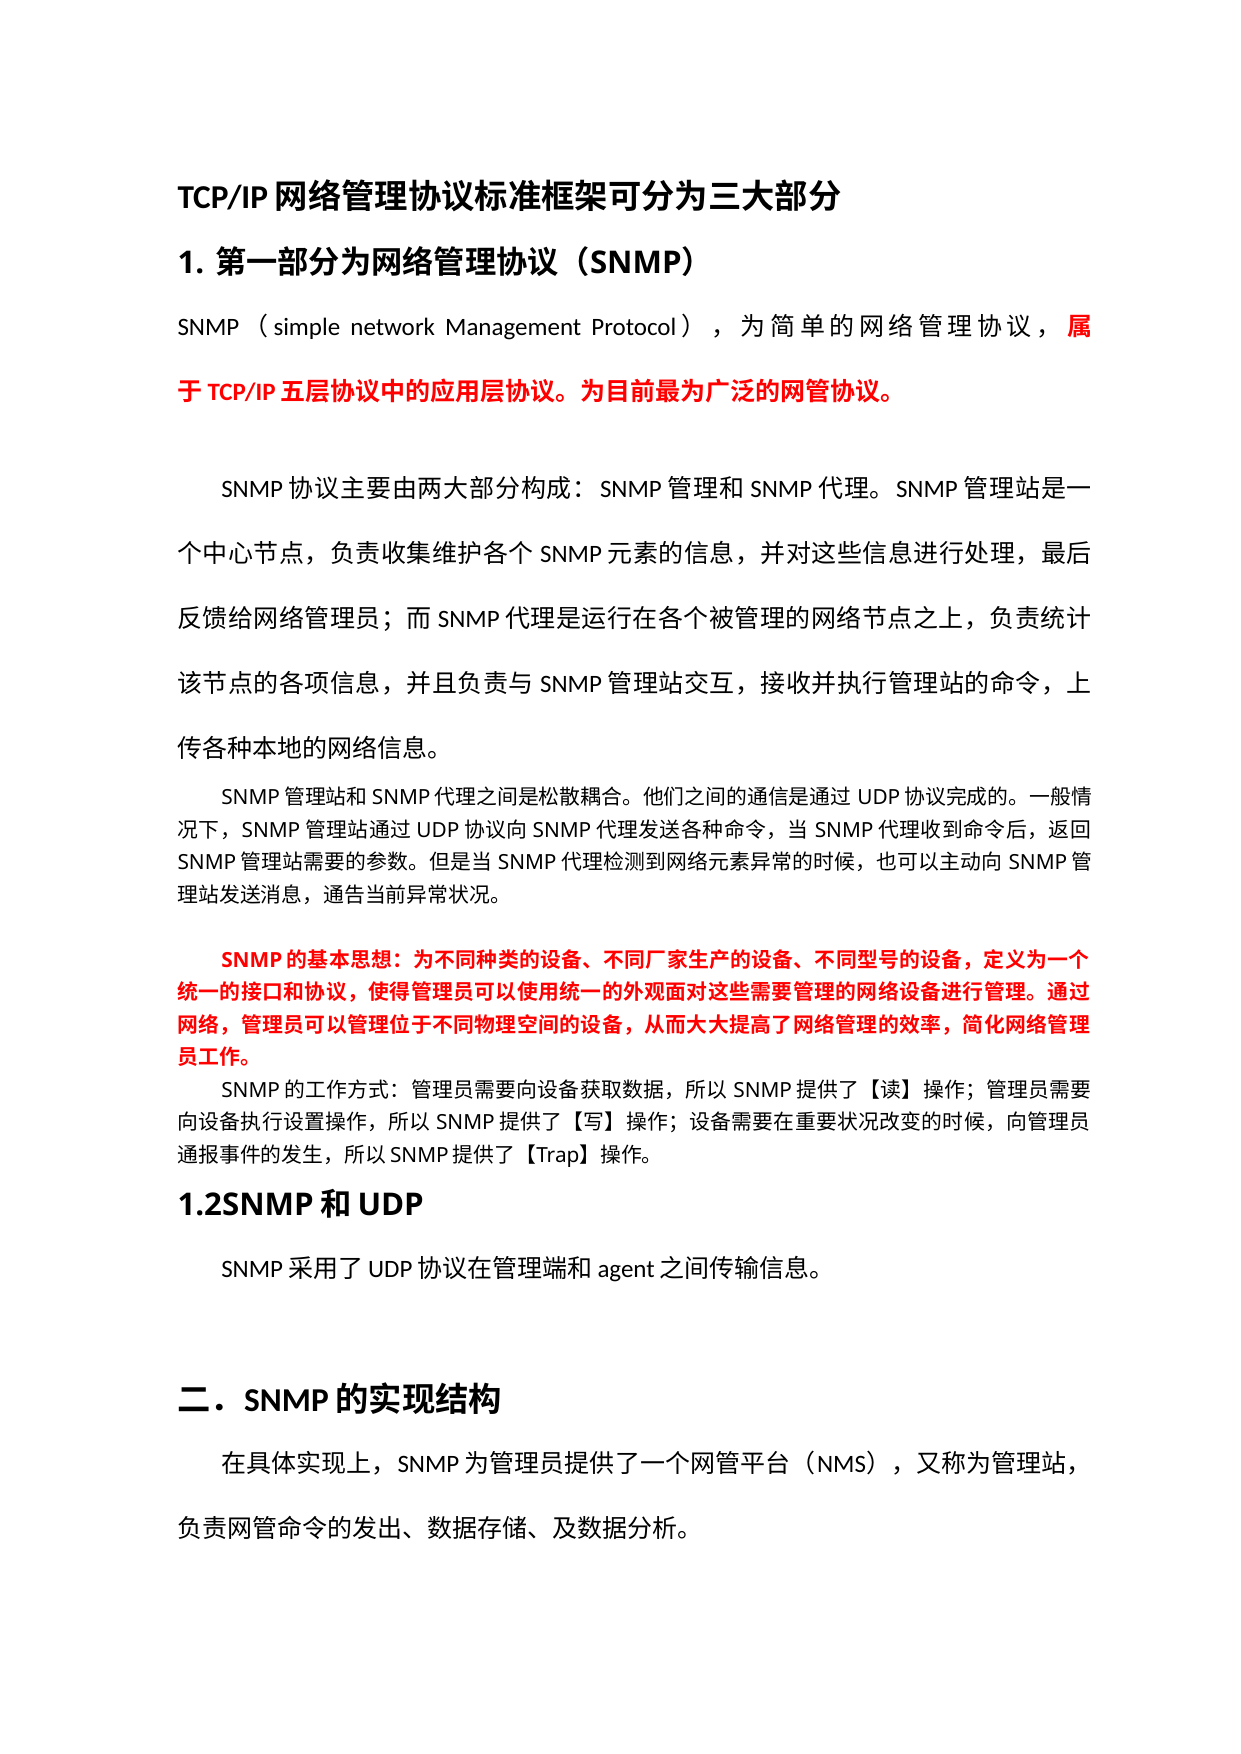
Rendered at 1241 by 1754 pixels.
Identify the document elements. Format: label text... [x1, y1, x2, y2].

subtitle 二．SNMP的实现结构 [177, 1364, 1092, 1429]
text SNMP的基本思想：为不同种类的设备、不同厂家生产的设备、不同型号的设备，定义为一个统一的接口和协议，使得管理员可以使用统一的外观面对这些需要管理的网络设备进行管理。通过网络，管理员可以管理位于不同物理空间的设备，从而大大提高了网络管理的效率，简化网络管理员工作。 [177, 942, 1092, 1072]
text 在具体实现上，SNMP为管理员提供了一个网管平台（NMS），又称为管理站，负责网管命令的发出、数据存储、及数据分析。 [177, 1429, 1092, 1559]
subtitle 第一部分为网络管理协议（SNMP） [177, 227, 1092, 292]
text SNMP（simple network Management Protocol），为简单的网络管理协议，属于TCP/IP五层协议中的应用层协议。为目前最为广泛的网管协议。 [177, 292, 1092, 422]
text SNMP采用了UDP协议在管理端和agent之间传输信息。 [177, 1234, 1092, 1299]
text SNMP管理站和SNMP代理之间是松散耦合。他们之间的通信是通过UDP协议完成的。一般情况下，SNMP管理站通过UDP协议向SNMP代理发送各种命令，当SNMP代理收到命令后，返回SNMP管理站需要的参数。但是当SNMP代理检测到网络元素异常的时候，也可以主动向SNMP管理站发送消息，通告当前异常状况。 [177, 779, 1092, 909]
text SNMP协议主要由两大部分构成：SNMP管理和SNMP代理。SNMP管理站是一个中心节点，负责收集维护各个SNMP元素的信息，并对这些信息进行处理，最后反馈给网络管理员；而SNMP代理是运行在各个被管理的网络节点之上，负责统计该节点的各项信息，并且负责与SNMP管理站交互，接收并执行管理站的命令，上传各种本地的网络信息。 [177, 454, 1092, 779]
subtitle 1.2SNMP和UDP [177, 1169, 1092, 1234]
text SNMP的工作方式：管理员需要向设备获取数据，所以SNMP提供了【读】操作；管理员需要向设备执行设置操作，所以SNMP提供了【写】操作；设备需要在重要状况改变的时候，向管理员通报事件的发生，所以SNMP提供了【Trap】操作。 [177, 1072, 1092, 1169]
subtitle TCP/IP网络管理协议标准框架可分为三大部分 [177, 162, 1092, 227]
